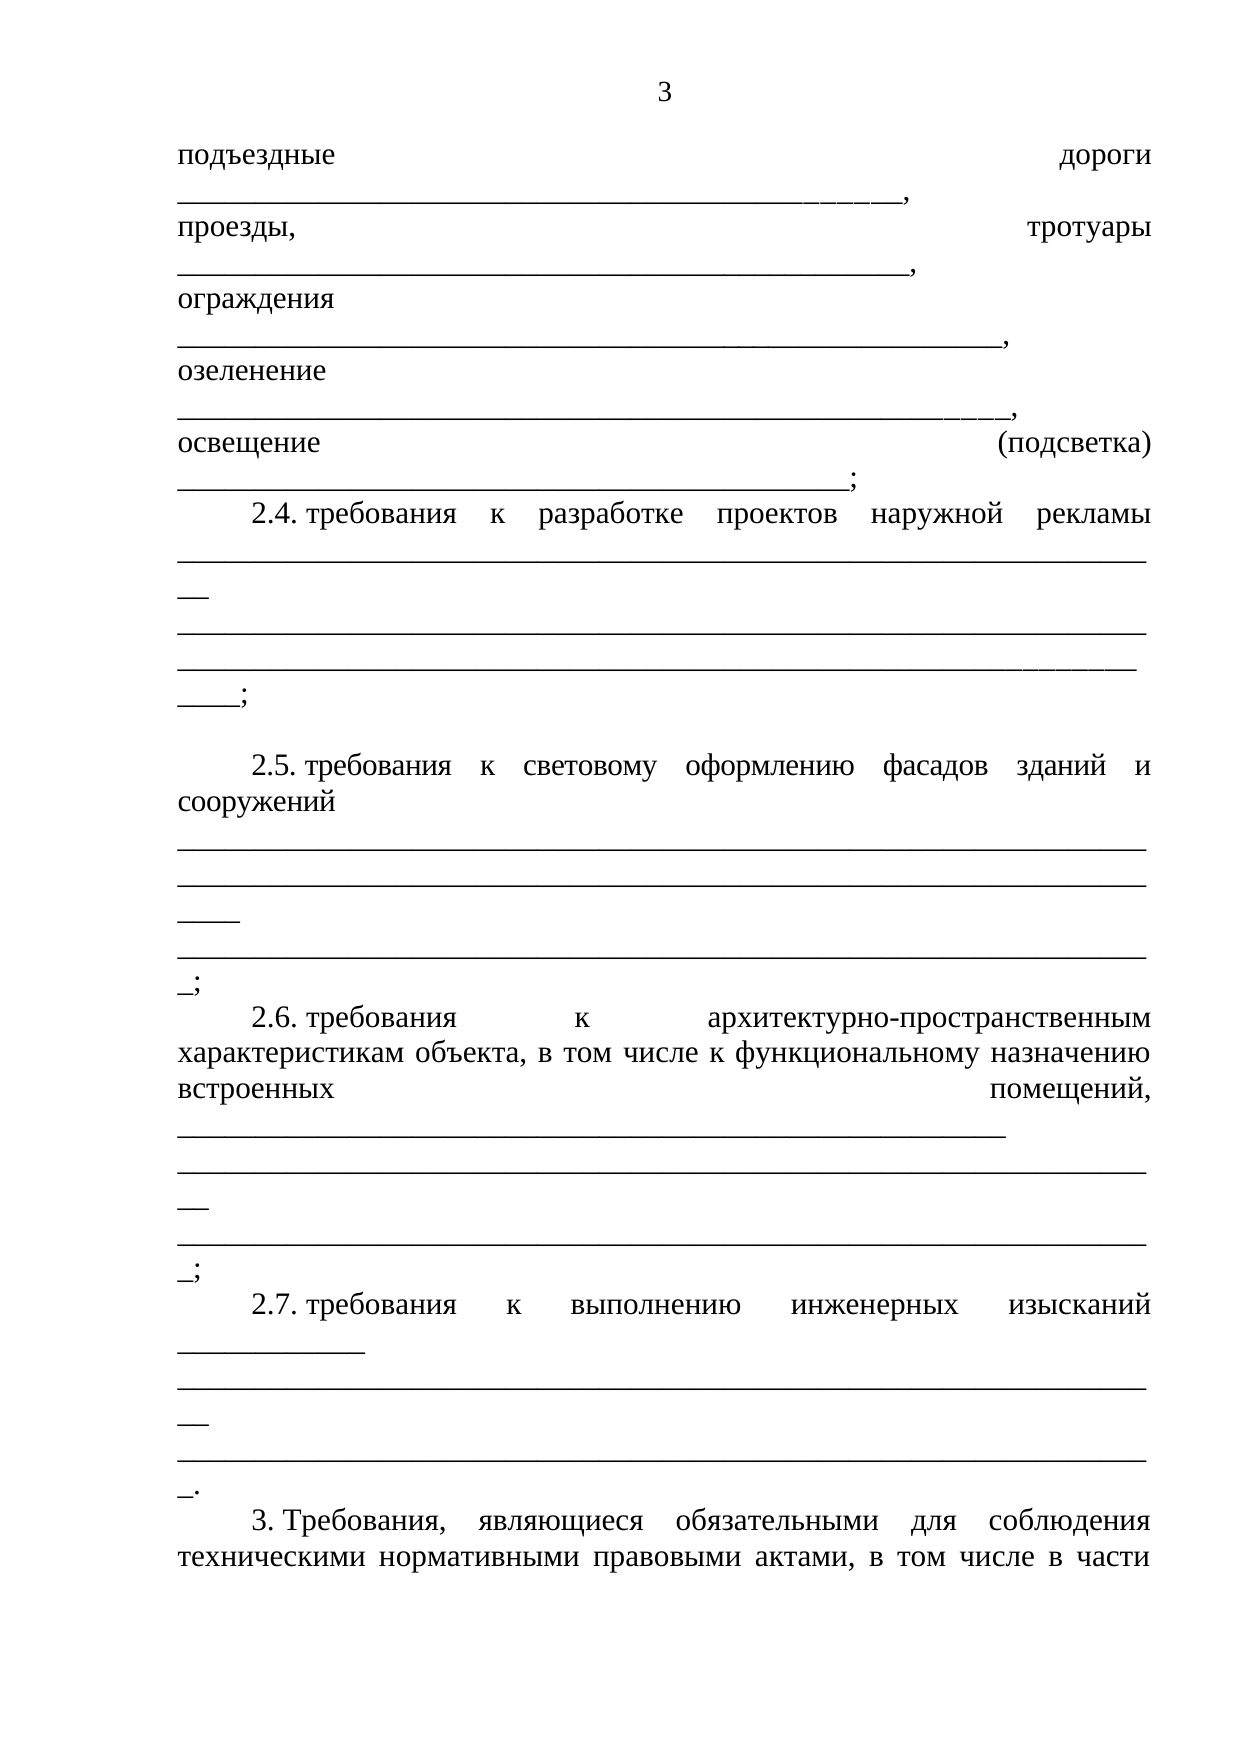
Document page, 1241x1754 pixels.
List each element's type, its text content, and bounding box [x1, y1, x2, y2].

text 2.6. требования к архитектурно-пространственным характеристикам объекта, в том числе к функциональному назначению встроенных помещений, _____________________________________________________ [177, 998, 1152, 1142]
text _______________________________________________________________; [177, 1213, 1152, 1285]
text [177, 1501, 1152, 1573]
text _______________________________________________________________. [177, 1429, 1152, 1501]
text 2.7. требования к выполнению инженерных изысканий ____________ [177, 1285, 1152, 1357]
text 2.4. требования к разработке проектов наружной рекламы ________________________________________________________________ [177, 495, 1152, 602]
text озеленение _____________________________________________________, [177, 351, 1152, 423]
text _______________________________________________________________; [177, 926, 1152, 998]
text ________________________________________________________________ [177, 1142, 1152, 1213]
text ________________________________________________________________________________________________________________________________ [177, 818, 1152, 926]
text подъездные дороги ______________________________________________, [177, 135, 1152, 207]
text ограждения _____________________________________________________, [177, 279, 1152, 351]
text _______________________________________________________________________________________________________________________________; [177, 602, 1152, 710]
text ________________________________________________________________ [177, 1357, 1152, 1429]
text 2.5. требования к световому оформлению фасадов зданий и сооружений [177, 746, 1152, 818]
text освещение (подсветка) ___________________________________________; [177, 423, 1152, 495]
text проезды, тротуары _______________________________________________, [177, 207, 1152, 279]
